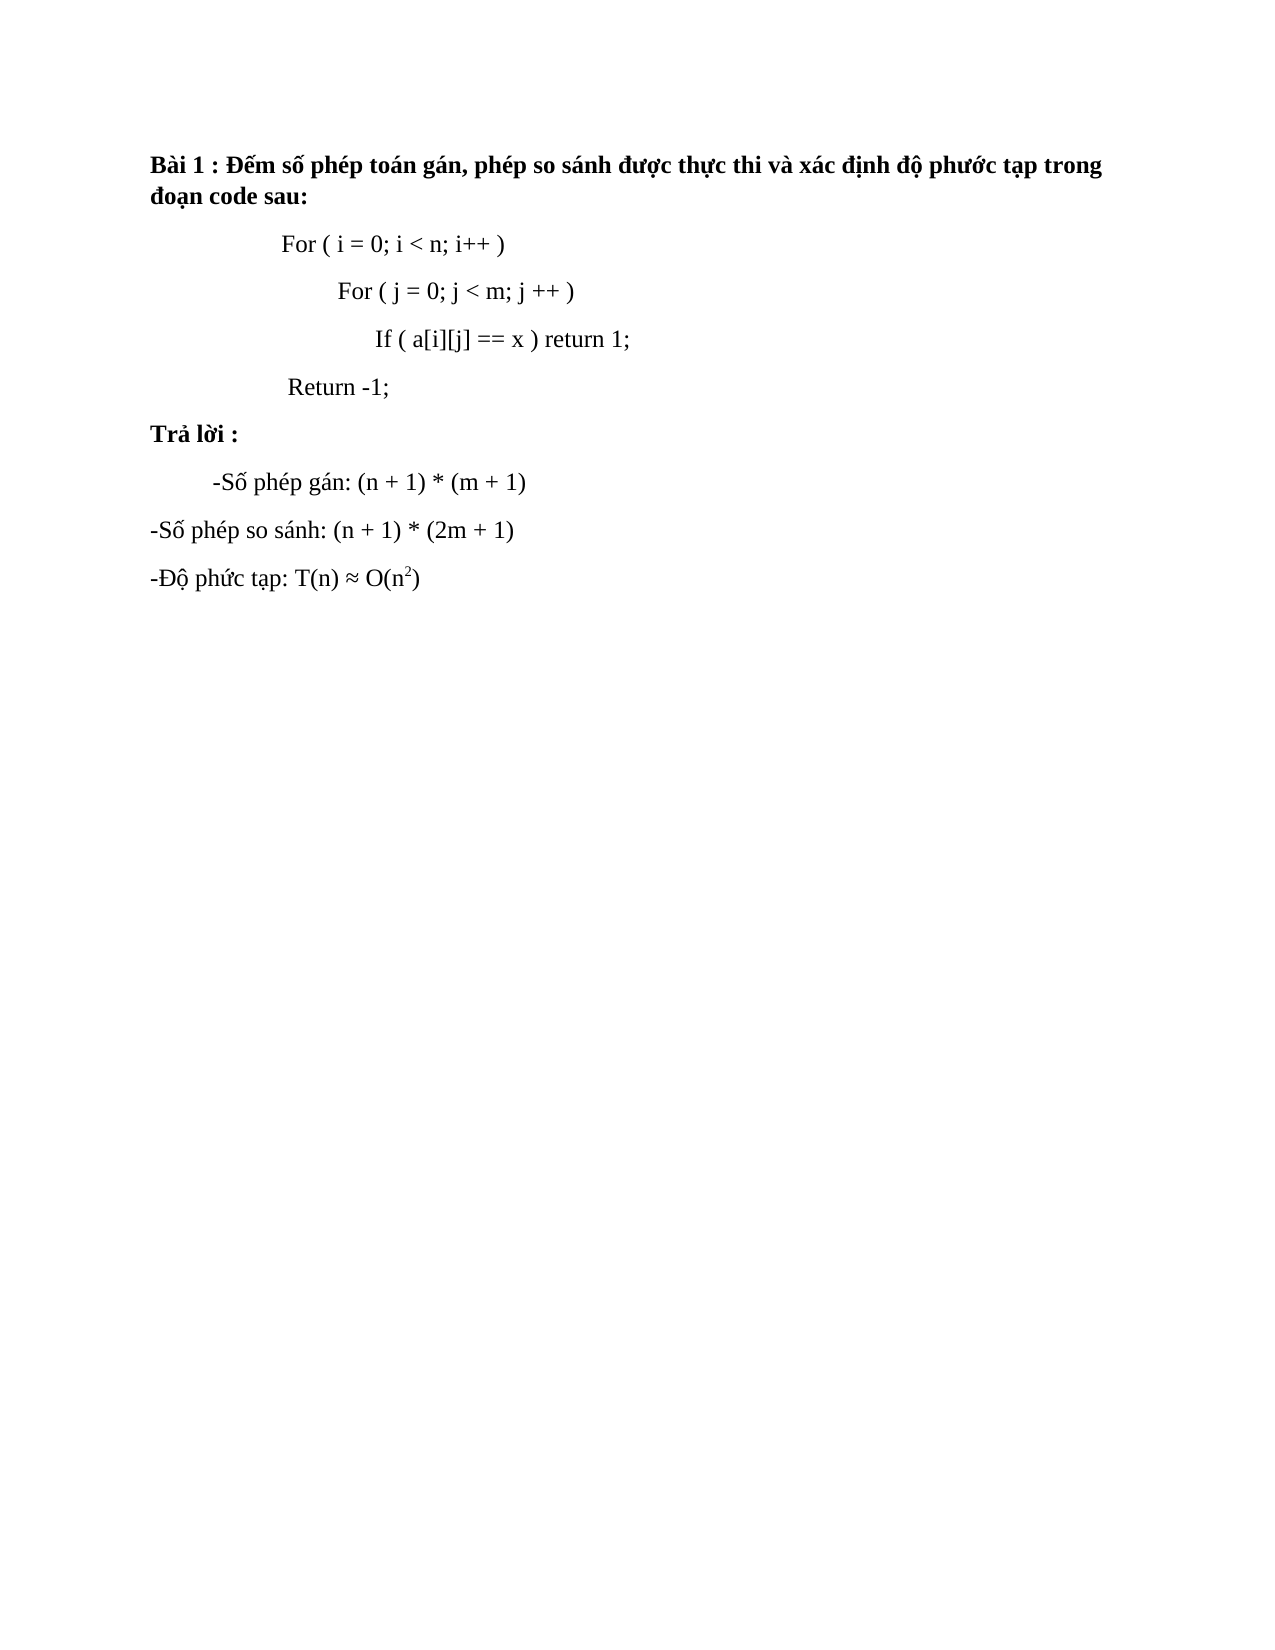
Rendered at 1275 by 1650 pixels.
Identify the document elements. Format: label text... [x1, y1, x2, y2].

text For ( j = 0; j < m; j ++ ) [150, 276, 1125, 305]
text Return -1; [150, 372, 1125, 401]
text -Độ phức tạp: T(n) ≈ O(n2) [150, 563, 1125, 591]
text Trả lời : [150, 419, 1125, 448]
text -Số phép so sánh: (n + 1) * (2m + 1) [150, 515, 1125, 544]
text For ( i = 0; i < n; i++ ) [150, 229, 1125, 257]
text If ( a[i][j] == x ) return 1; [150, 324, 1125, 353]
text -Số phép gán: (n + 1) * (m + 1) [150, 467, 1125, 496]
text Bài 1 : Đếm số phép toán gán, phép so sánh được thực thi và xác định độ phước tạp trong đoạn code sau: [150, 150, 1125, 210]
